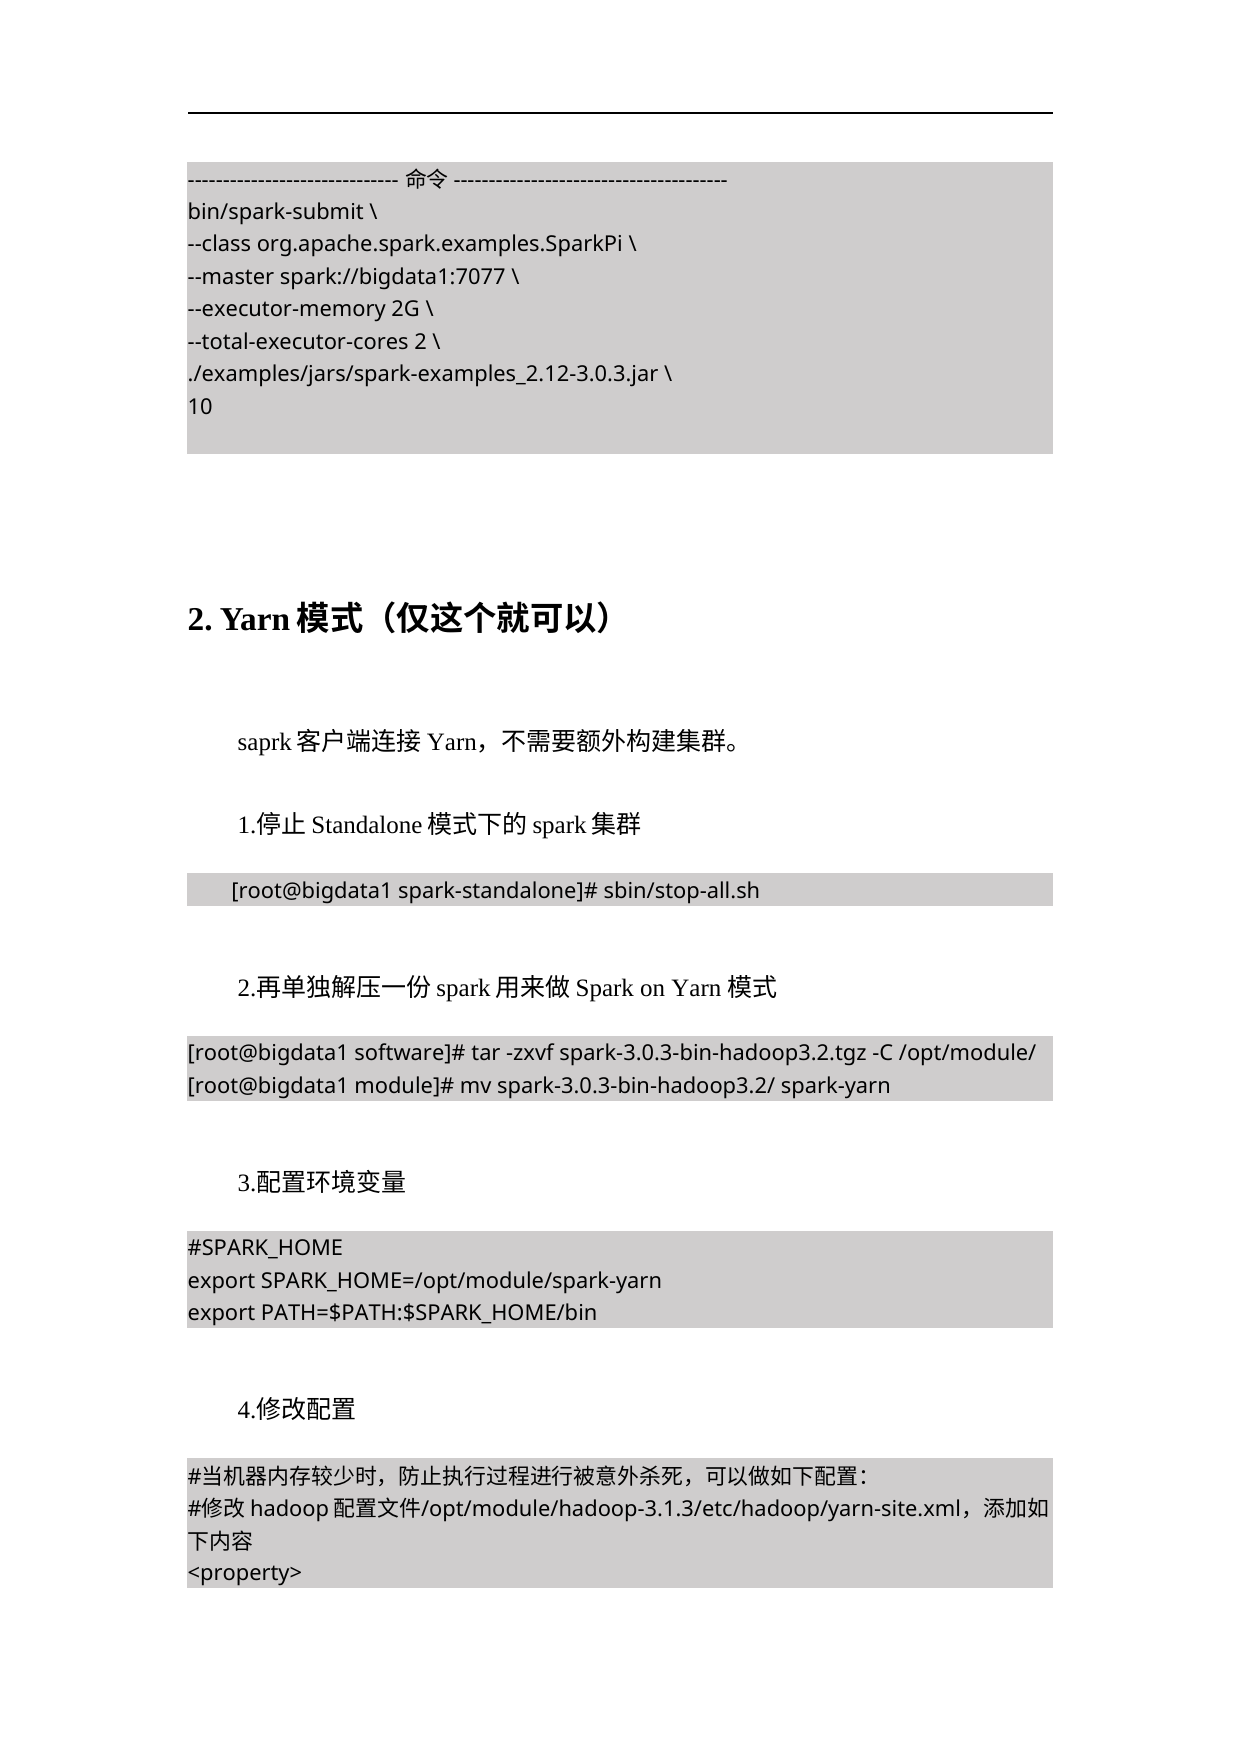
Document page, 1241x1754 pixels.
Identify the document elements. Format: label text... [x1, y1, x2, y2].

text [187, 162, 1053, 454]
text #SPARK_HOME export SPARK_HOME=/opt/module/spark-yarn export PATH=$PATH:$SPARK_HOME/bin [187, 1231, 1053, 1328]
text [root@bigdata1 spark-standalone]# sbin/stop-all.sh [187, 873, 1053, 906]
text 4.修改配置 [187, 1375, 1053, 1440]
text 1.停止Standalone模式下的spark集群 [187, 790, 1053, 855]
subtitle 2. Yarn模式（仅这个就可以） [187, 584, 1053, 649]
text 2.再单独解压一份spark用来做Spark on Yarn 模式 [187, 953, 1053, 1018]
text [187, 1458, 1053, 1588]
text saprk客户端连接Yarn，不需要额外构建集群。 [187, 707, 1053, 772]
text [root@bigdata1 software]# tar -zxvf spark-3.0.3-bin-hadoop3.2.tgz -C /opt/module/ [root@bigdata1 module]# mv spark-3.0.3-bin-hadoop3.2/ spark-yarn [187, 1036, 1053, 1101]
text 3.配置环境变量 [187, 1148, 1053, 1213]
